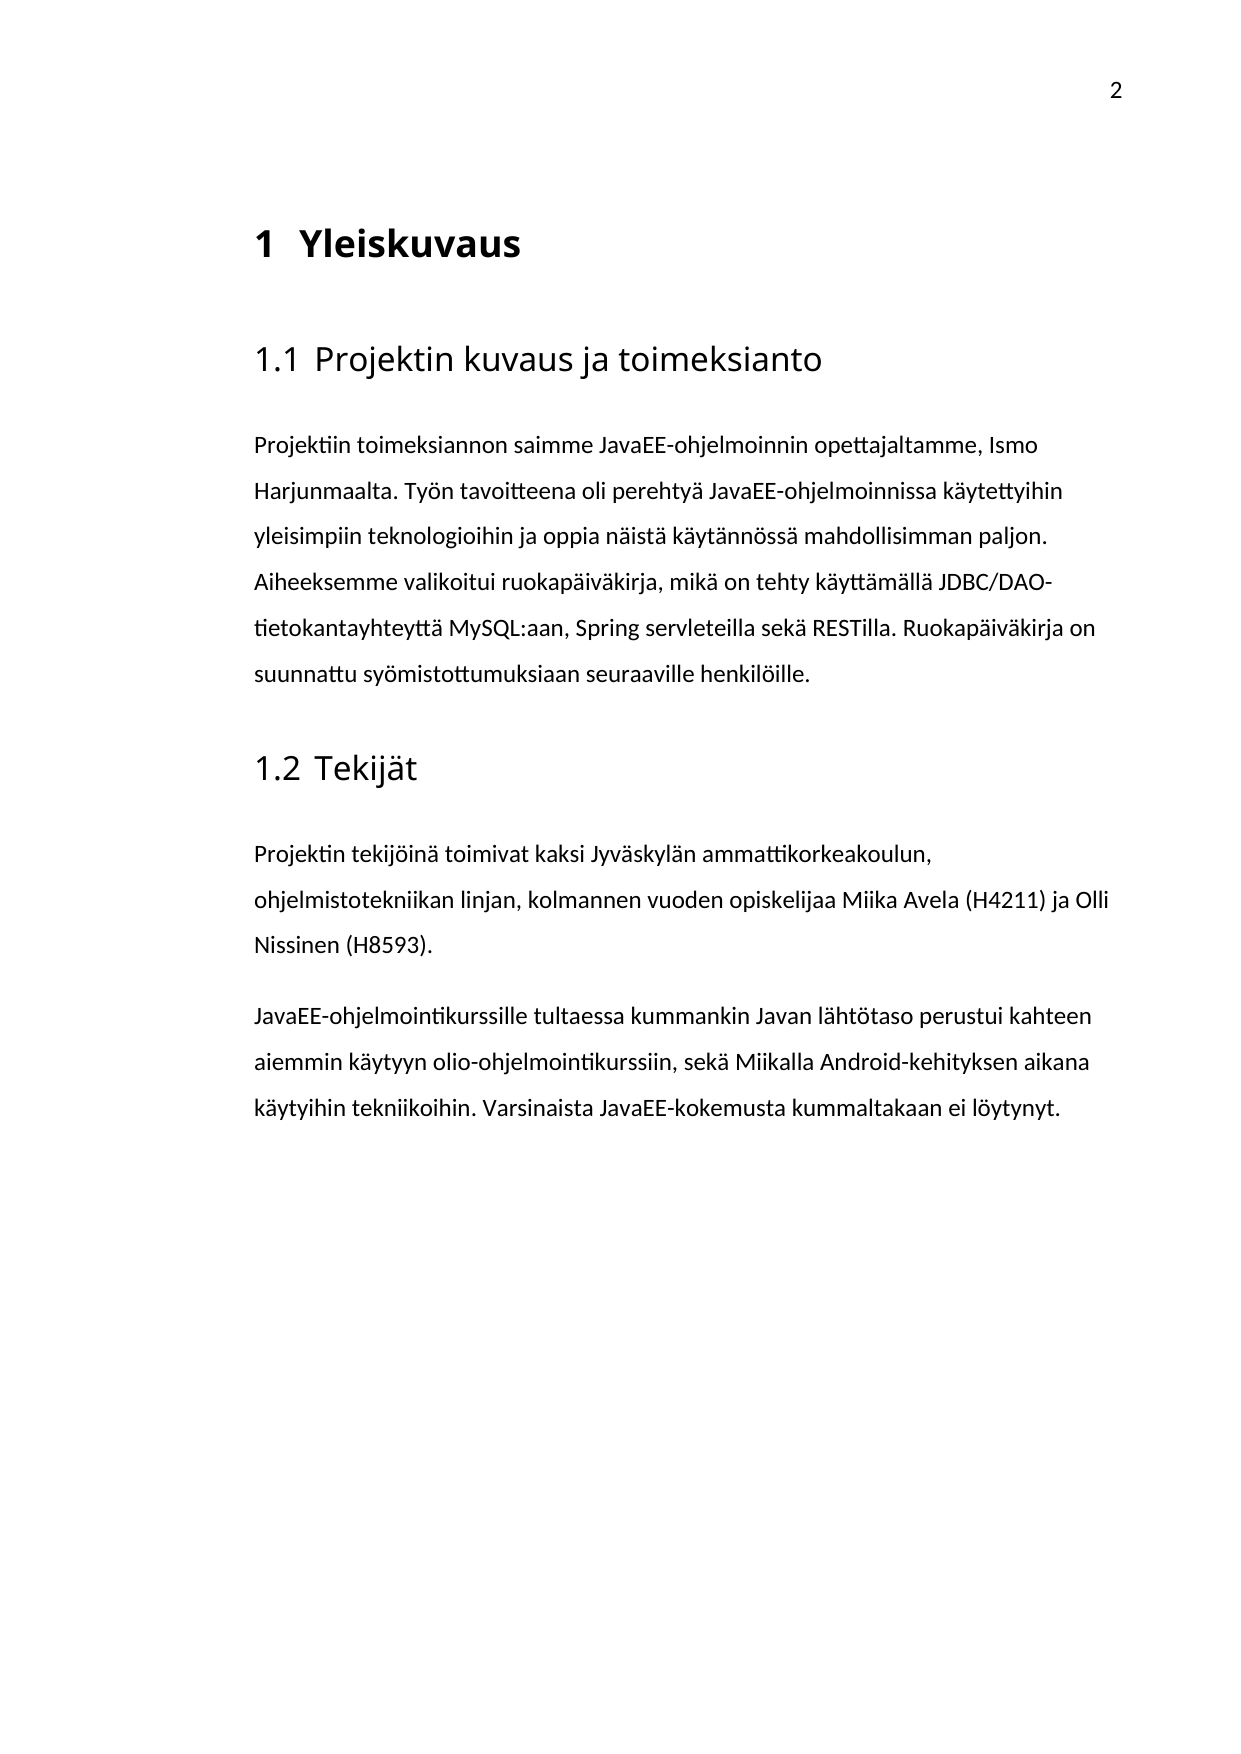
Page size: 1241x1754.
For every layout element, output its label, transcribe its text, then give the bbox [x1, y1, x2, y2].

subtitle Projektin kuvaus ja toimeksianto [254, 336, 1122, 381]
subtitle Tekijät [254, 745, 1122, 791]
text Projektin tekijöinä toimivat kaksi Jyväskylän ammattikorkeakoulun, ohjelmistotekniikan linjan, kolmannen vuoden opiskelijaa Miika Avela (H4211) ja Olli Nissinen (H8593). [254, 838, 1122, 960]
text Projektiin toimeksiannon saimme JavaEE-ohjelmoinnin opettajaltamme, Ismo Harjunmaalta. Työn tavoitteena oli perehtyä JavaEE-ohjelmoinnissa käytettyihin yleisimpiin teknologioihin ja oppia näistä käytännössä mahdollisimman paljon. Aiheeksemme valikoitui ruokapäiväkirja, mikä on tehty käyttämällä JDBC/DAO-tietokantayhteyttä MySQL:aan, Spring servleteilla sekä RESTilla. Ruokapäiväkirja on suunnattu syömistottumuksiaan seuraaville henkilöille. [254, 429, 1122, 688]
text JavaEE-ohjelmointikurssille tultaessa kummankin Javan lähtötaso perustui kahteen aiemmin käytyyn olio-ohjelmointikurssiin, sekä Miikalla Android-kehityksen aikana käytyihin tekniikoihin. Varsinaista JavaEE-kokemusta kummaltakaan ei löytynyt. [254, 1000, 1122, 1122]
subtitle Yleiskuvaus [254, 218, 1122, 269]
